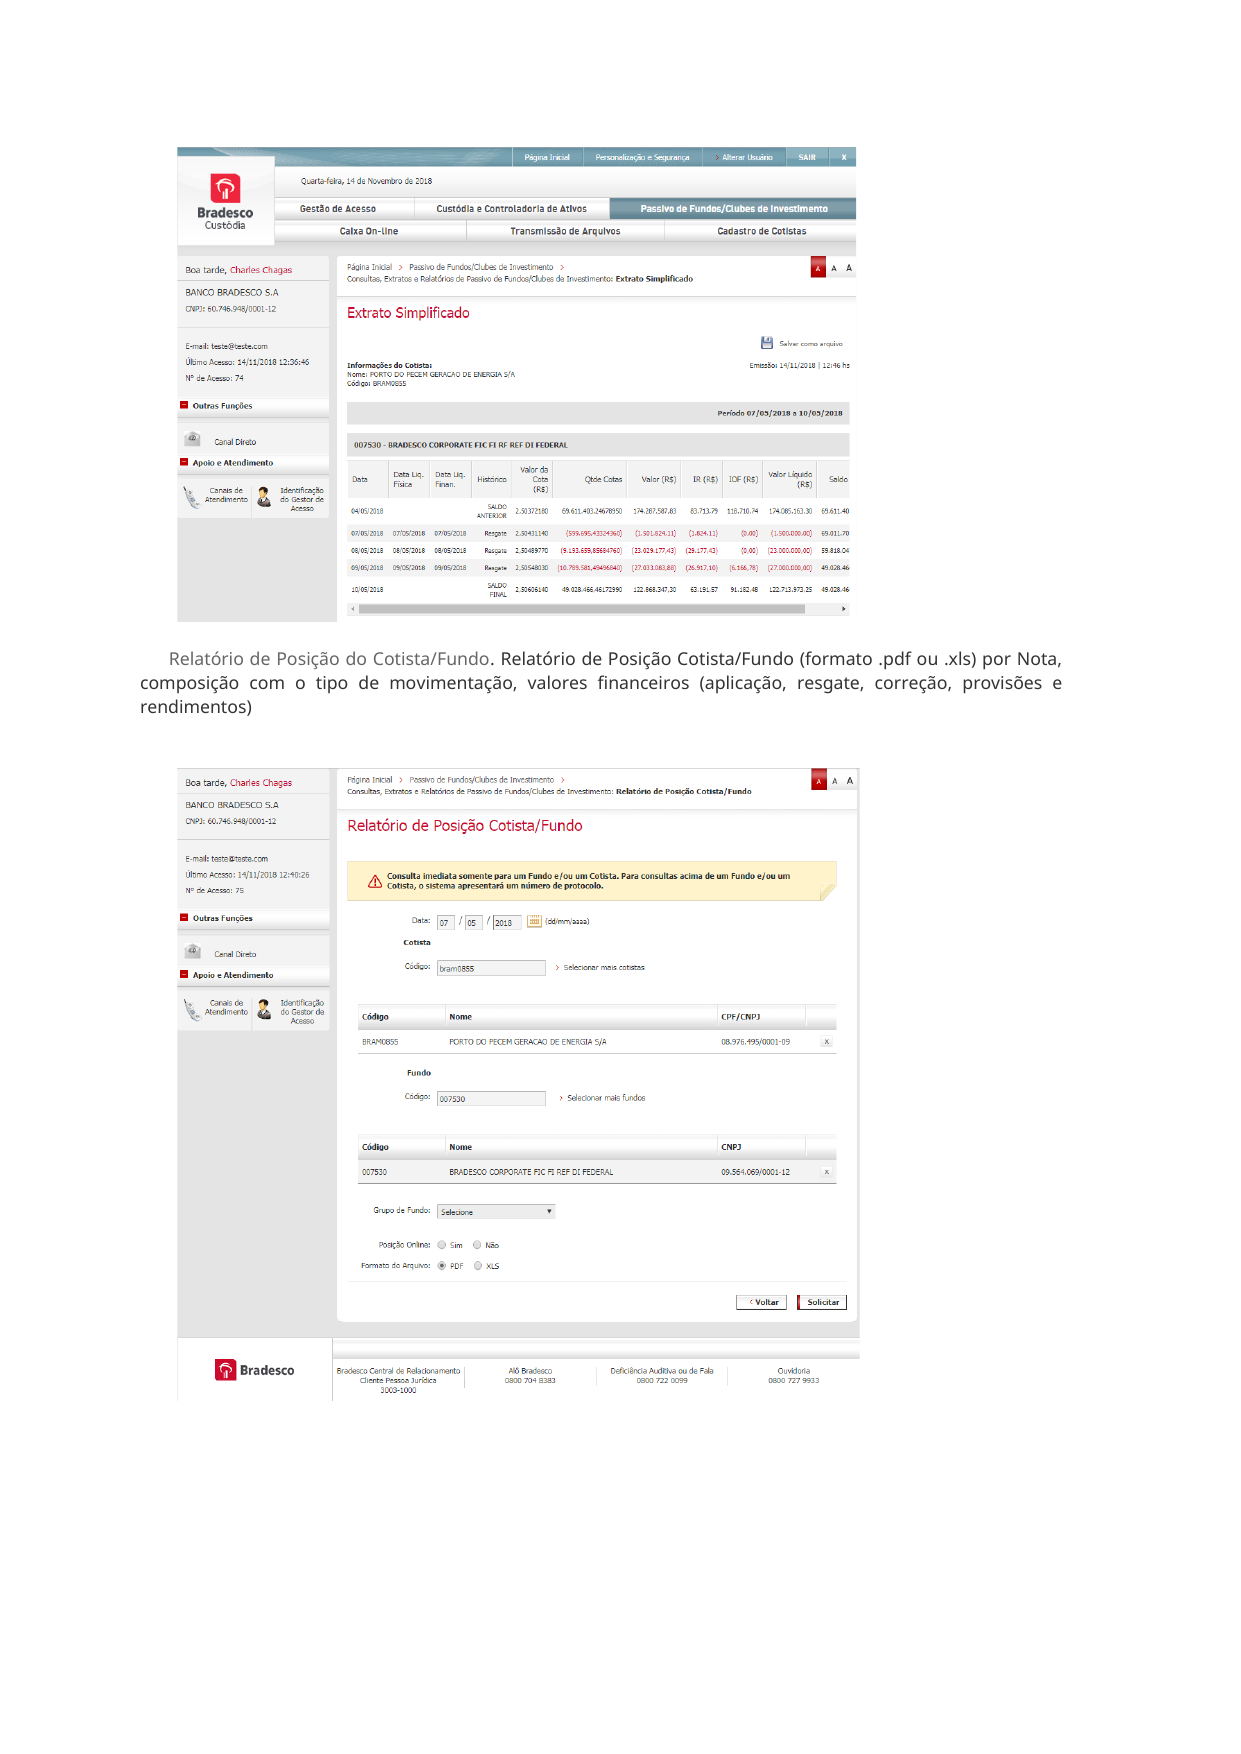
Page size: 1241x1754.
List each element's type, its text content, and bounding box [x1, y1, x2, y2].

text Relatório de Posição do Cotista/Fundo. Relatório de Posição Cotista/Fundo (formato .pdf ou .xls) por Nota, composição com o tipo de movimentação, valores financeiros (aplicação, resgate, correção, provisões e rendimentos) [140, 646, 1063, 718]
picture [177, 147, 857, 622]
picture [177, 766, 860, 1401]
